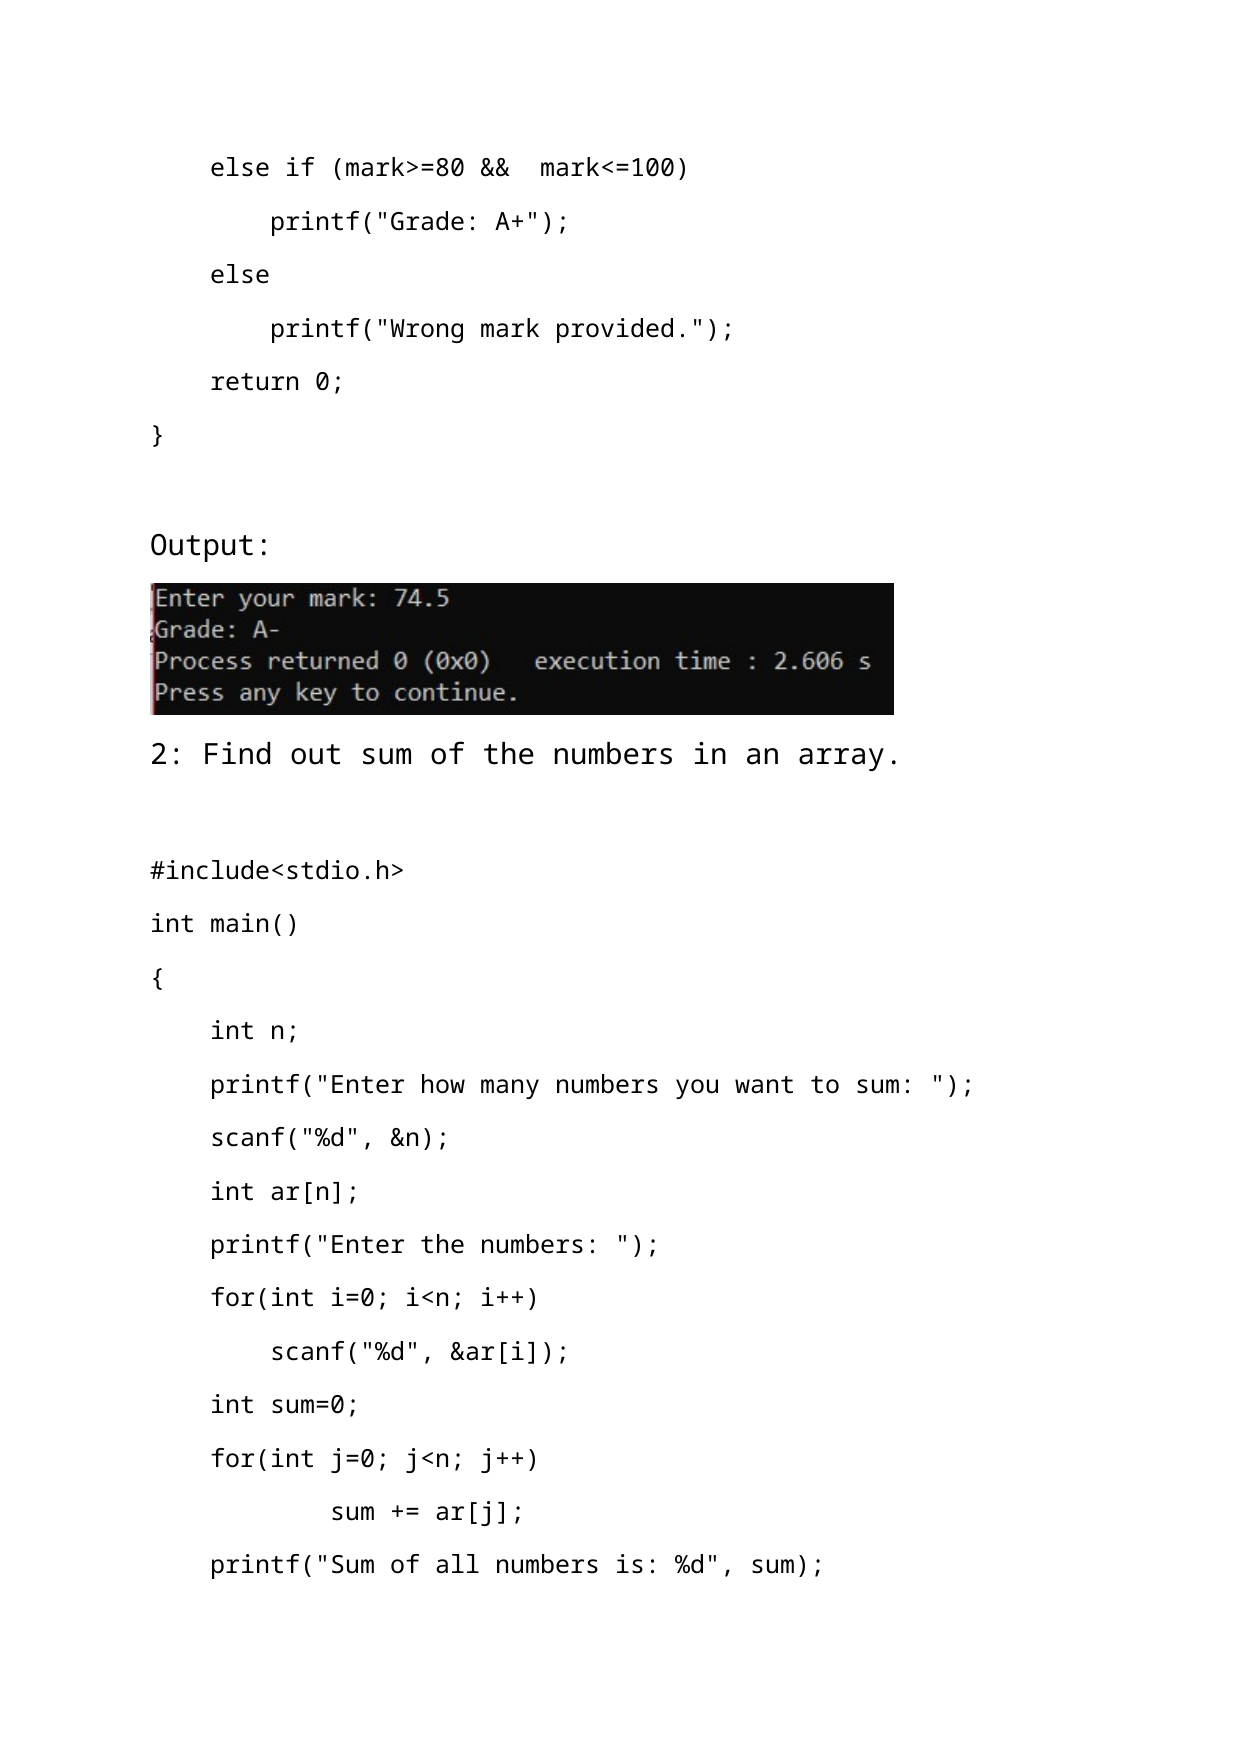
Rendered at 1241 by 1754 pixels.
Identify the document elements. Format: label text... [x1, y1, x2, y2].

text } [150, 417, 1090, 451]
text printf("Wrong mark provided."); [150, 310, 1090, 344]
picture [150, 583, 894, 715]
text printf("Enter how many numbers you want to sum: "); [150, 1066, 1090, 1100]
text { [150, 959, 1090, 993]
text else [150, 257, 1090, 291]
text printf("Enter the numbers: "); [150, 1227, 1090, 1261]
text sum += ar[j]; [150, 1494, 1090, 1528]
text else if (mark>=80 && mark<=100) [150, 150, 1090, 184]
text int n; [150, 1013, 1090, 1047]
text printf("Sum of all numbers is: %d", sum); [150, 1547, 1090, 1581]
text int ar[n]; [150, 1173, 1090, 1207]
text int main() [150, 906, 1090, 940]
text scanf("%d", &n); [150, 1120, 1090, 1154]
text printf("Grade: A+"); [150, 203, 1090, 237]
text 2: Find out sum of the numbers in an array. [150, 733, 1090, 773]
text for(int i=0; i<n; i++) [150, 1280, 1090, 1314]
text return 0; [150, 364, 1090, 398]
text int sum=0; [150, 1387, 1090, 1421]
text for(int j=0; j<n; j++) [150, 1440, 1090, 1474]
text #include<stdio.h> [150, 852, 1090, 887]
text scanf("%d", &ar[i]); [150, 1333, 1090, 1367]
text Output: [150, 524, 1090, 564]
